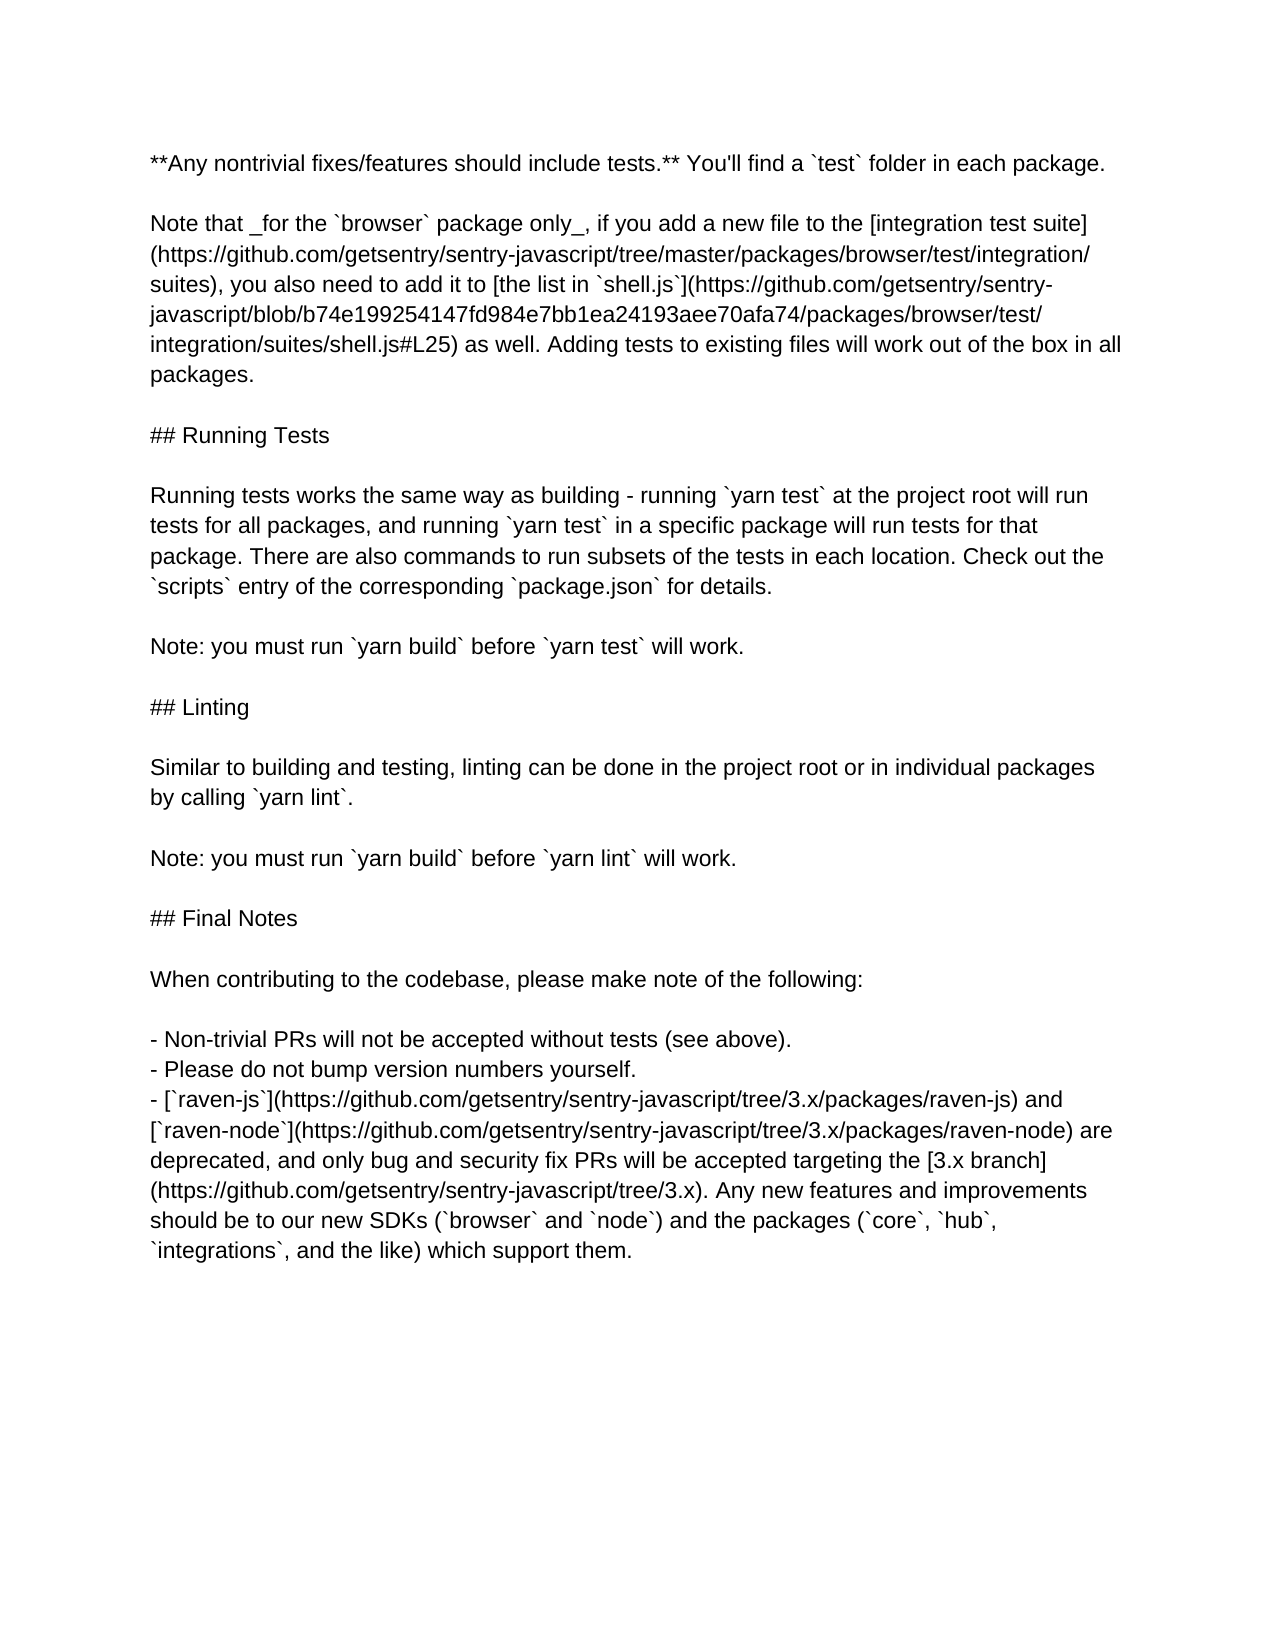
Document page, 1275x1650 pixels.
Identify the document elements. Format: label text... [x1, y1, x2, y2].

text - Non-trivial PRs will not be accepted without tests (see above). [150, 1026, 1125, 1052]
text Note: you must run `yarn build` before `yarn test` will work. [150, 633, 1125, 660]
text ## Linting [150, 694, 1125, 720]
text Running tests works the same way as building - running `yarn test` at the project root will run tests for all packages, and running `yarn test` in a specific package will run tests for that package. There are also commands to run subsets of the tests in each location. Check out the `scripts` entry of the corresponding `package.json` for details. [150, 482, 1125, 599]
text Note that _for the `browser` package only_, if you add a new file to the [integration test suite](https://github.com/getsentry/sentry-javascript/tree/master/packages/browser/test/integration/suites), you also need to add it to [the list in `shell.js`](https://github.com/getsentry/sentry-javascript/blob/b74e199254147fd984e7bb1ea24193aee70afa74/packages/browser/test/integration/suites/shell.js#L25) as well. Adding tests to existing files will work out of the box in all packages. [150, 210, 1125, 388]
text - [`raven-js`](https://github.com/getsentry/sentry-javascript/tree/3.x/packages/raven-js) and [`raven-node`](https://github.com/getsentry/sentry-javascript/tree/3.x/packages/raven-node) are deprecated, and only bug and security fix PRs will be accepted targeting the [3.x branch](https://github.com/getsentry/sentry-javascript/tree/3.x). Any new features and improvements should be to our new SDKs (`browser` and `node`) and the packages (`core`, `hub`, `integrations`, and the like) which support them. [150, 1086, 1125, 1264]
text **Any nontrivial fixes/features should include tests.** You'll find a `test` folder in each package. [150, 150, 1125, 176]
text When contributing to the codebase, please make note of the following: [150, 966, 1125, 992]
text ## Running Tests [150, 422, 1125, 448]
text - Please do not bump version numbers yourself. [150, 1056, 1125, 1083]
text ## Final Notes [150, 905, 1125, 932]
text Note: you must run `yarn build` before `yarn lint` will work. [150, 845, 1125, 871]
text Similar to building and testing, linting can be done in the project root or in individual packages by calling `yarn lint`. [150, 754, 1125, 811]
